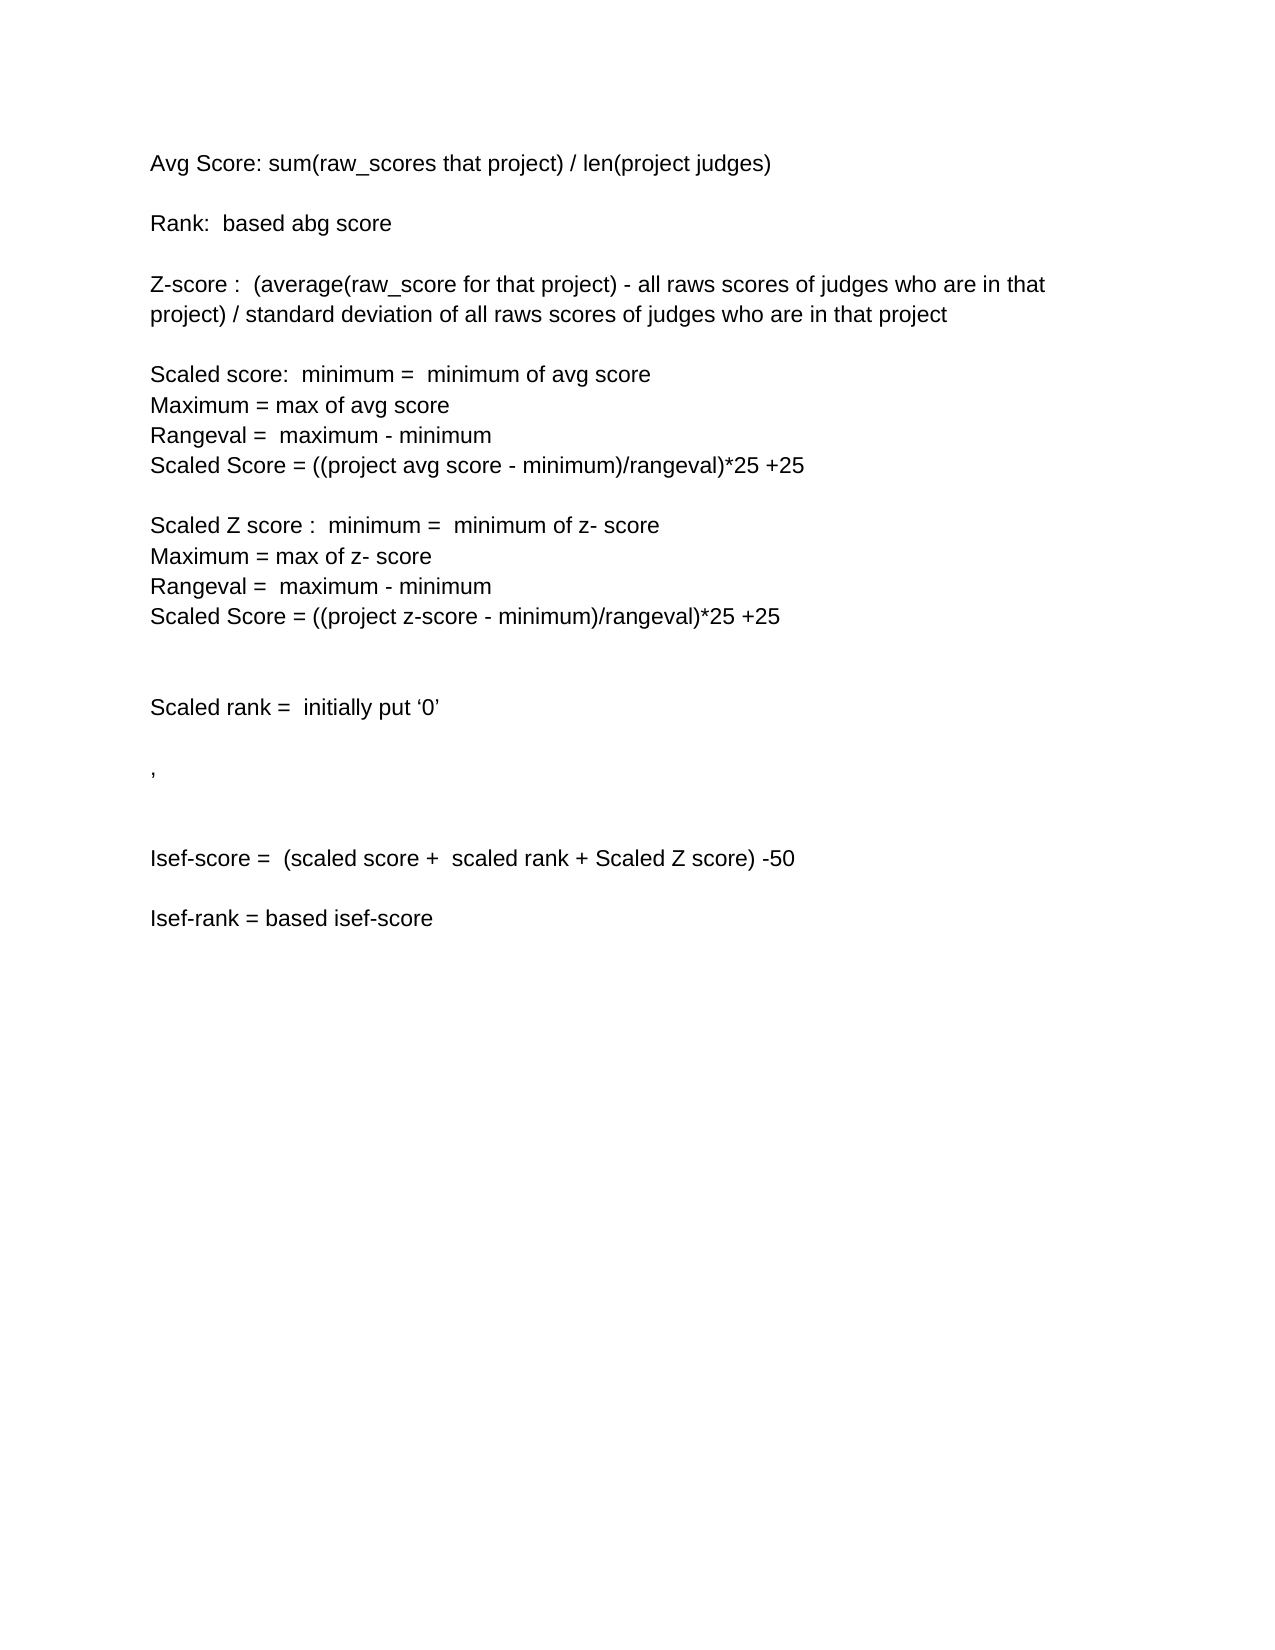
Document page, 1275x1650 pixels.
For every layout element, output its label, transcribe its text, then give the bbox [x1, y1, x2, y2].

text Scaled Score = ((project avg score - minimum)/rangeval)*25 +25 [150, 452, 1125, 478]
text Rank: based abg score [150, 210, 1125, 237]
text Rangeval = maximum - minimum [150, 573, 1125, 599]
text Scaled Score = ((project z-score - minimum)/rangeval)*25 +25 [150, 603, 1125, 629]
text Rangeval = maximum - minimum [150, 422, 1125, 448]
text Scaled score: minimum = minimum of avg score [150, 361, 1125, 388]
text Maximum = max of avg score [150, 392, 1125, 418]
text Scaled Z score : minimum = minimum of z- score [150, 512, 1125, 539]
text , [150, 754, 1125, 781]
text Isef-rank = based isef-score [150, 905, 1125, 932]
text Maximum = max of z- score [150, 543, 1125, 569]
text Avg Score: sum(raw_scores that project) / len(project judges) [150, 150, 1125, 176]
text Z-score : (average(raw_score for that project) - all raws scores of judges who are in that project) / standard deviation of all raws scores of judges who are in that project [150, 271, 1125, 327]
text Scaled rank = initially put ‘0’ [150, 694, 1125, 720]
text Isef-score = (scaled score + scaled rank + Scaled Z score) -50 [150, 845, 1125, 871]
